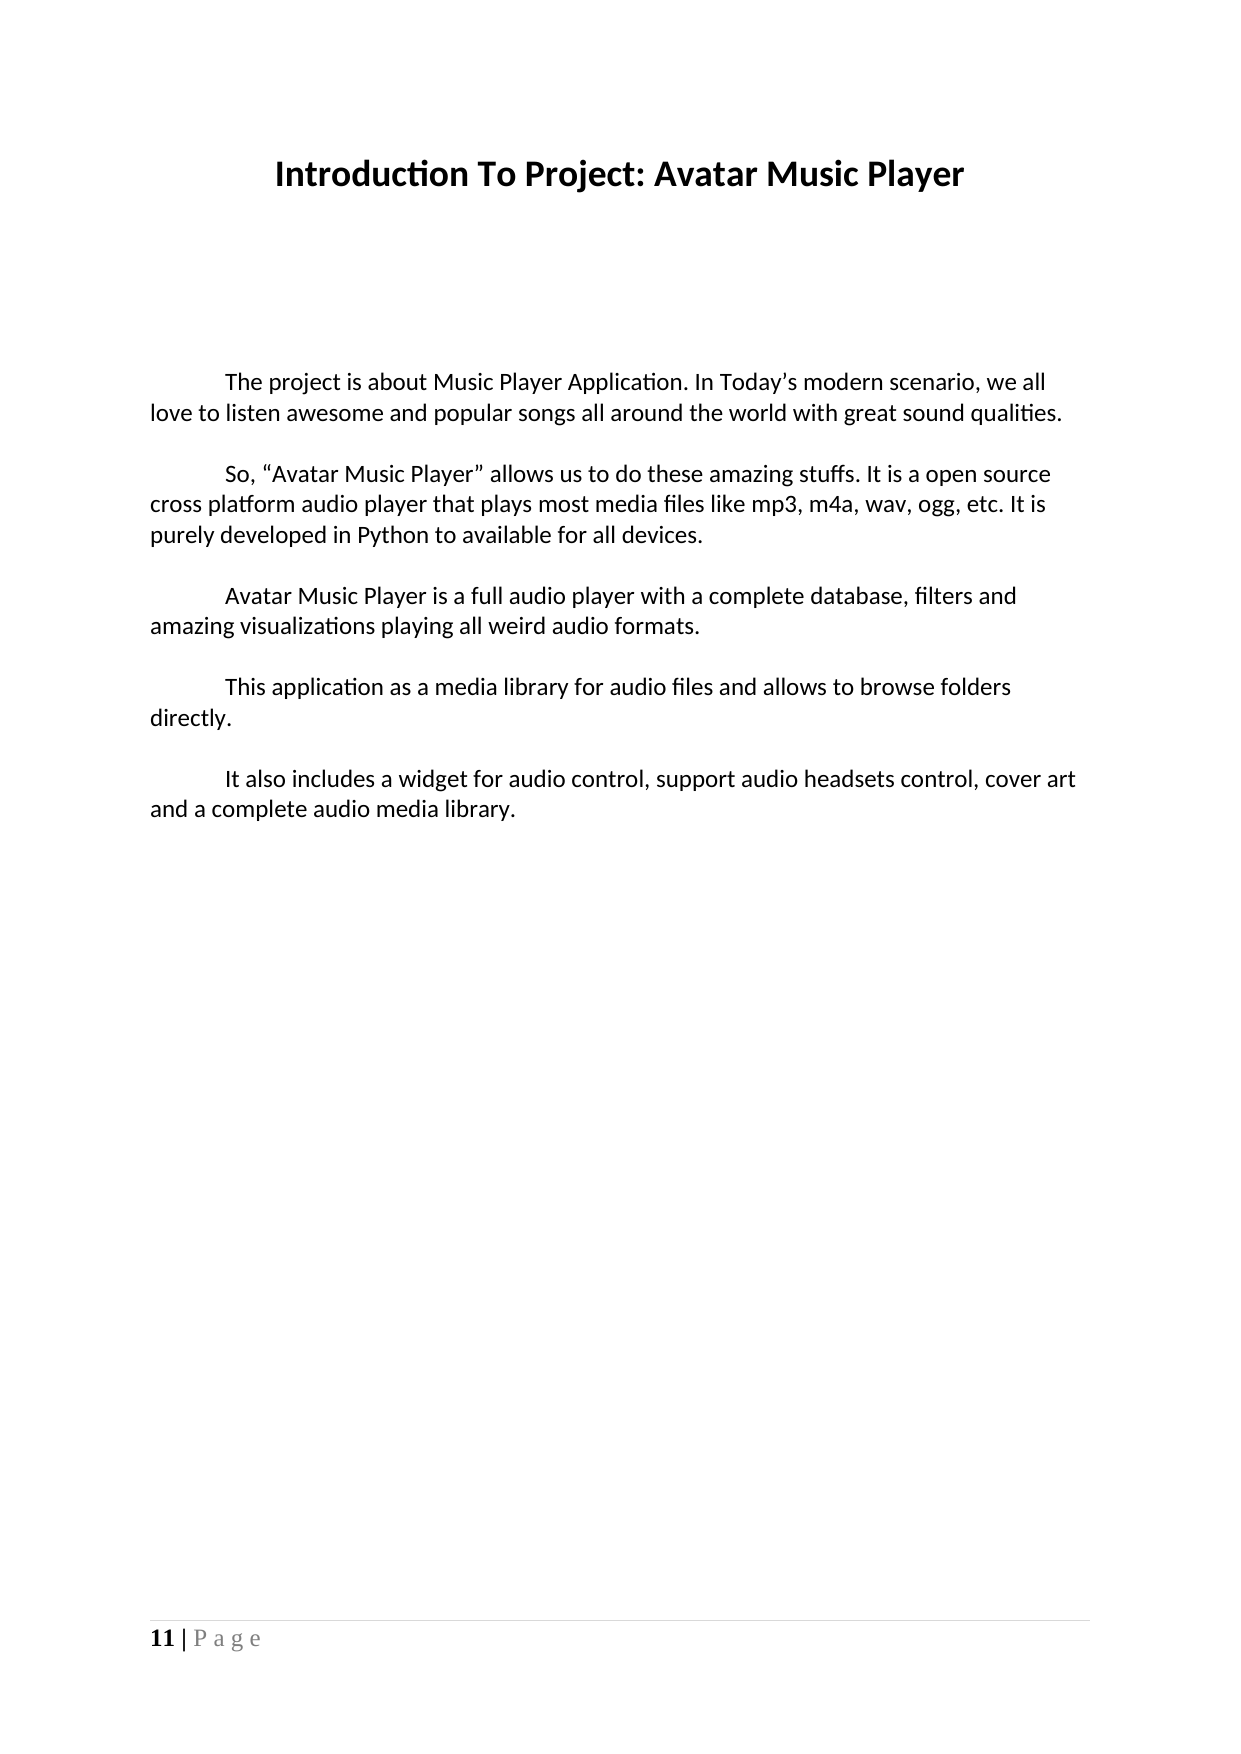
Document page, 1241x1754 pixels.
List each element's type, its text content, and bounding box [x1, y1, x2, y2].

text It also includes a widget for audio control, support audio headsets control, cover art and a complete audio media library. [150, 763, 1090, 824]
text This application as a media library for audio files and allows to browse folders directly. [150, 671, 1090, 732]
text Introduction To Project: Avatar Music Player [150, 150, 1090, 196]
text So, “Avatar Music Player” allows us to do these amazing stuffs. It is a open source cross platform audio player that plays most media files like mp3, m4a, wav, ogg, etc. It is purely developed in Python to available for all devices. [150, 458, 1090, 549]
text Avatar Music Player is a full audio player with a complete database, filters and amazing visualizations playing all weird audio formats. [150, 580, 1090, 641]
text The project is about Music Player Application. In Today’s modern scenario, we all love to listen awesome and popular songs all around the world with great sound qualities. [150, 366, 1090, 427]
